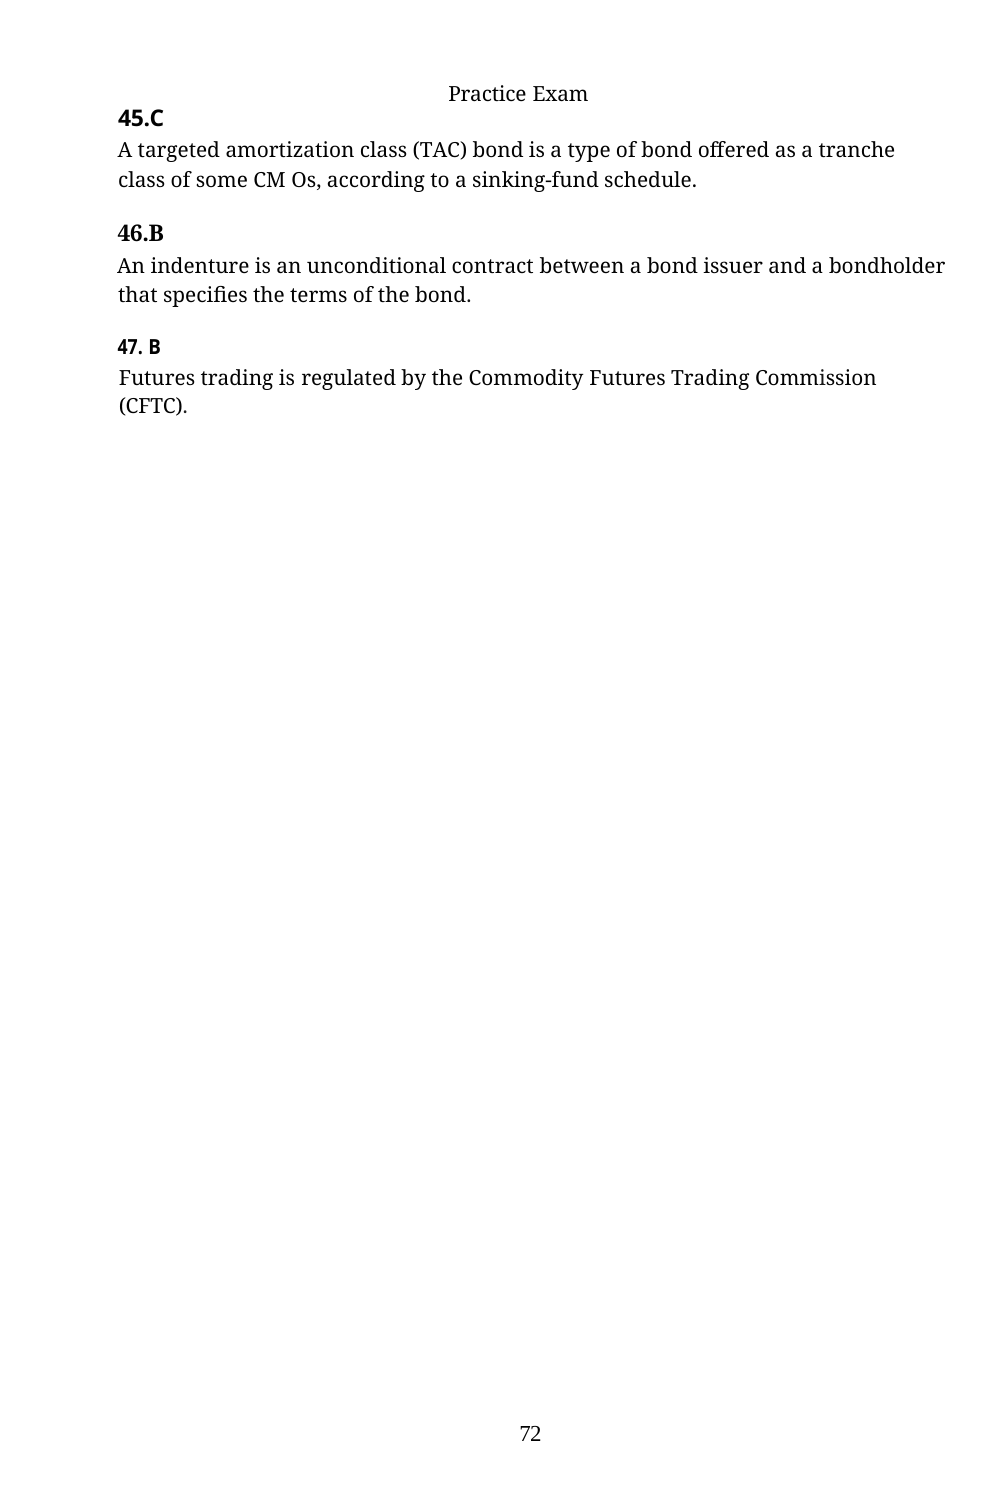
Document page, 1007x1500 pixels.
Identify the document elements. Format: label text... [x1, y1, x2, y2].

text Futures trading is regulated by the Commodity Futures Trading Commission (CFTC). [118, 363, 947, 420]
text An indenture is an unconditional contract between a bond issuer and a bondholder that specifies the terms of the bond. [117, 251, 947, 308]
text A targeted amortization class (TAC) bond is a type of bond offered as a tranche class of some CM Os, according to a sinking-fund schedule. [117, 135, 947, 193]
subtitle 45.C [118, 102, 947, 133]
subtitle 47. B [117, 332, 947, 360]
subtitle 46.B [117, 217, 947, 248]
